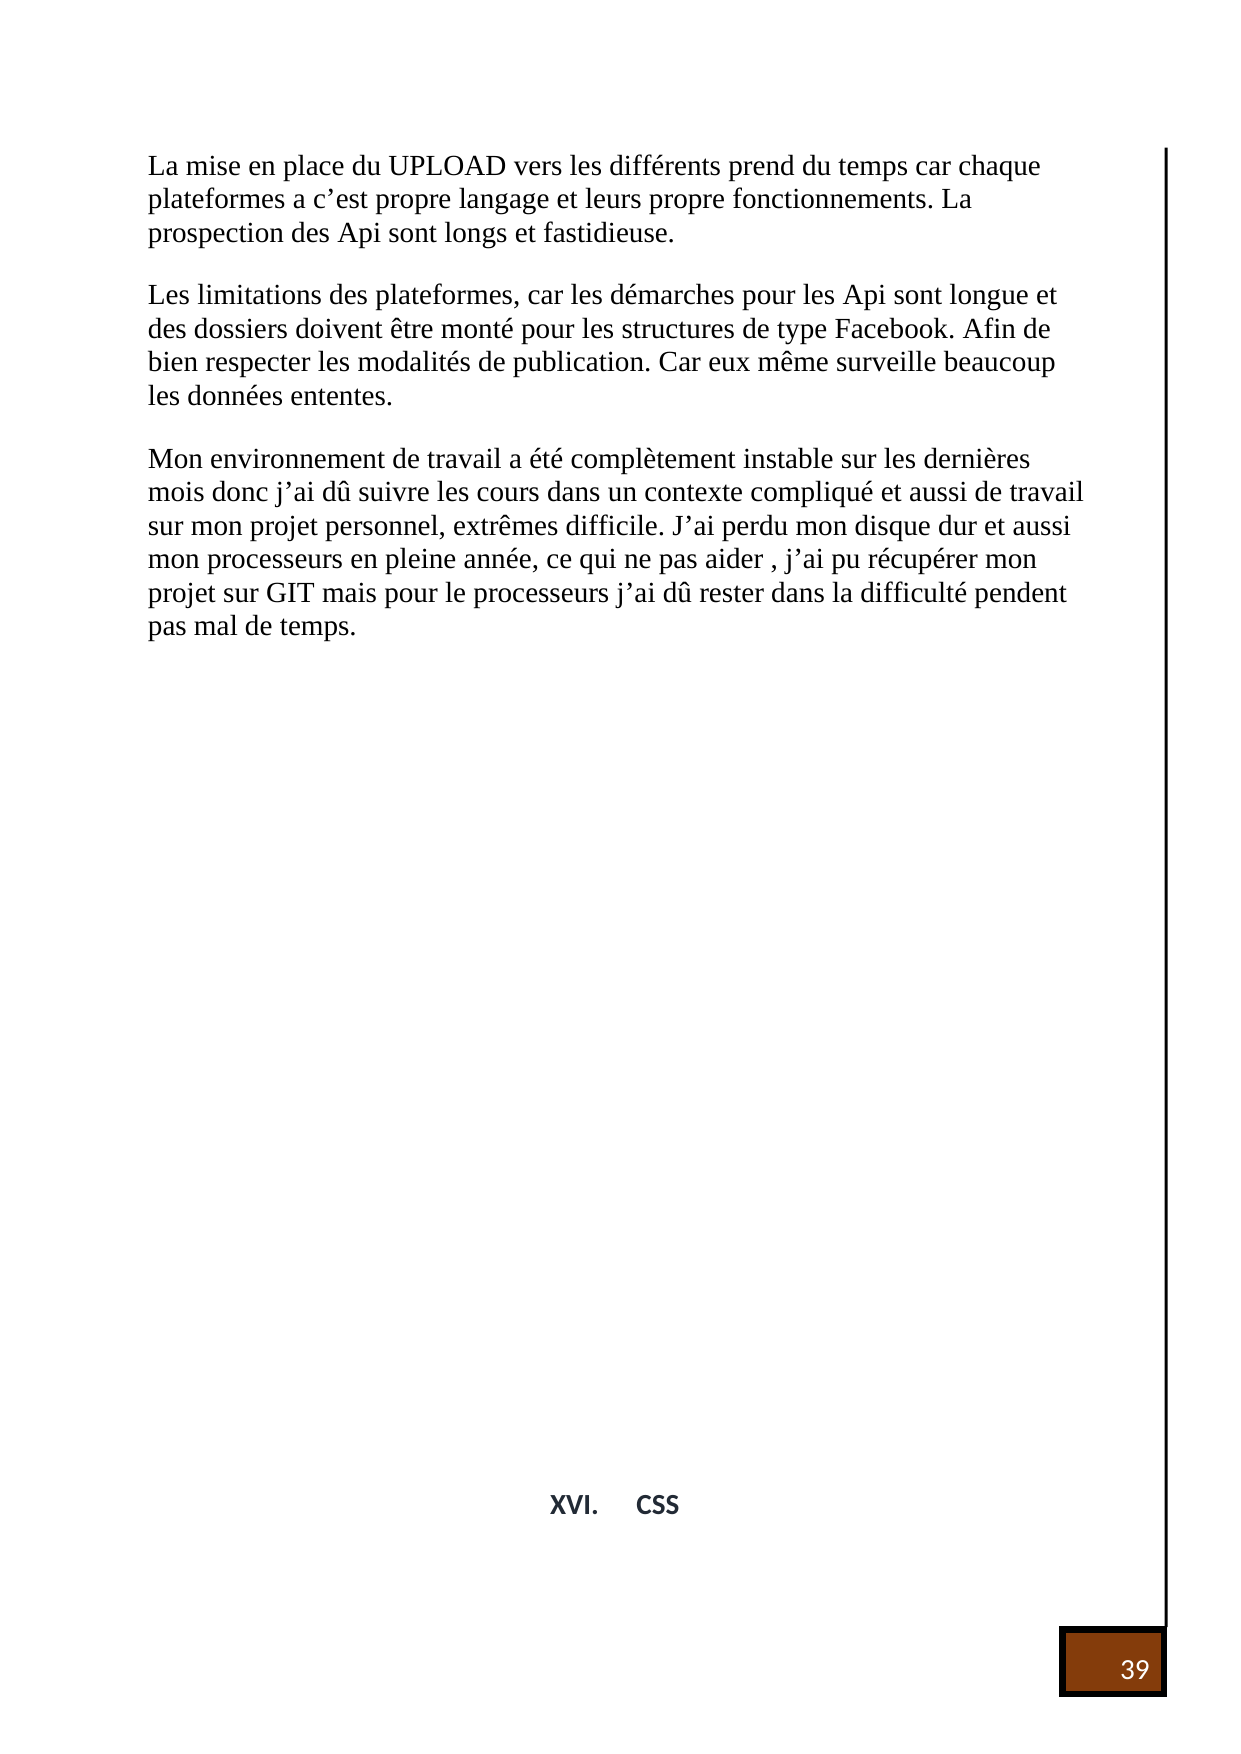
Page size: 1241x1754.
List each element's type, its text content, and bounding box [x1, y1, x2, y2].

text Les limitations des plateformes, car les démarches pour les Api sont longue et des dossiers doivent être monté pour les structures de type Facebook. Afin de bien respecter les modalités de publication. Car eux même surveille beaucoup les données ententes. [148, 277, 1093, 412]
text Mon environnement de travail a été complètement instable sur les dernières mois donc j’ai dû suivre les cours dans un contexte compliqué et aussi de travail sur mon projet personnel, extrêmes difficile. J’ai perdu mon disque dur et aussi mon processeurs en pleine année, ce qui ne pas aider , j’ai pu récupérer mon projet sur GIT mais pour le processeurs j’ai dû rester dans la difficulté pendent pas mal de temps. [148, 441, 1093, 642]
subtitle CSS [185, 1486, 1093, 1522]
text La mise en place du UPLOAD vers les différents prend du temps car chaque plateformes a c’est propre langage et leurs propre fonctionnements. La prospection des Api sont longs et fastidieuse. [148, 148, 1093, 248]
